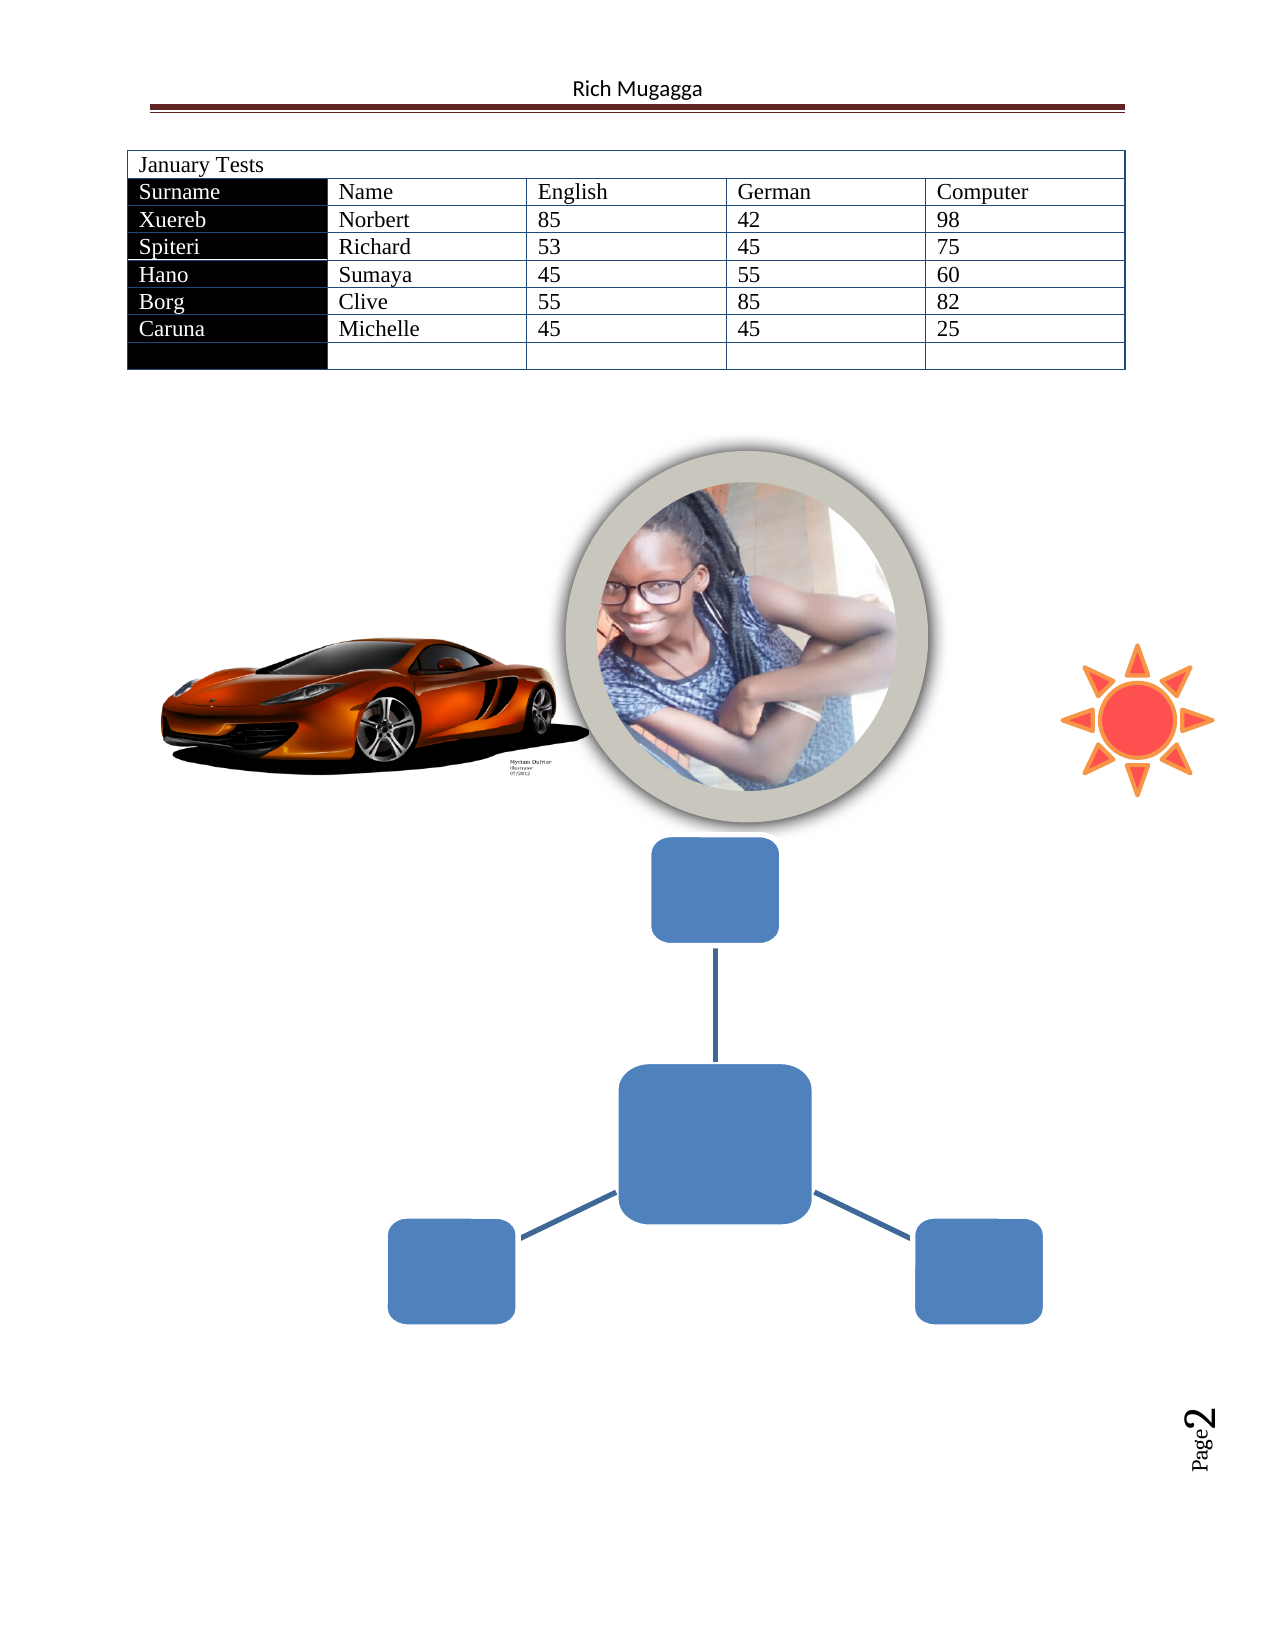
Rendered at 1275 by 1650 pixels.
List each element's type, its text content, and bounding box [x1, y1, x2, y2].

table_cell [527, 343, 726, 369]
table_cell Spiteri [128, 233, 327, 259]
picture [150, 607, 589, 806]
picture [597, 483, 896, 791]
table_cell German [727, 179, 925, 205]
table_cell 82 [926, 288, 1124, 314]
table_cell Name [328, 179, 526, 205]
table_cell 85 [727, 288, 925, 314]
table_cell Sumaya [328, 261, 526, 287]
table_cell Caruna [128, 315, 327, 342]
table_cell 53 [527, 233, 726, 259]
table_cell Norbert [328, 206, 526, 232]
table_cell Computer [926, 179, 1124, 205]
table_cell Surname [128, 179, 327, 205]
table_cell 98 [926, 206, 1124, 232]
table_header January Tests [128, 151, 1124, 177]
table_cell [926, 343, 1124, 369]
table_cell 55 [527, 288, 726, 314]
table_cell 45 [727, 315, 925, 342]
table_cell 60 [926, 261, 1124, 287]
table_cell 45 [527, 315, 726, 342]
table_cell Richard [328, 233, 526, 259]
table_cell [328, 343, 526, 369]
table_cell Clive [328, 288, 526, 314]
table_cell 55 [727, 261, 925, 287]
table_cell 25 [926, 315, 1124, 342]
table_cell Borg [128, 288, 327, 314]
table_cell 75 [926, 233, 1124, 259]
table_cell English [527, 179, 726, 205]
table_cell 85 [527, 206, 726, 232]
table_cell Xuereb [128, 206, 327, 232]
table_cell 45 [527, 261, 726, 287]
table_cell Hano [128, 261, 327, 287]
table_cell 45 [727, 233, 925, 259]
table_cell [128, 343, 327, 369]
table_cell [727, 343, 925, 369]
table_cell 42 [727, 206, 925, 232]
table_cell Michelle [328, 315, 526, 342]
